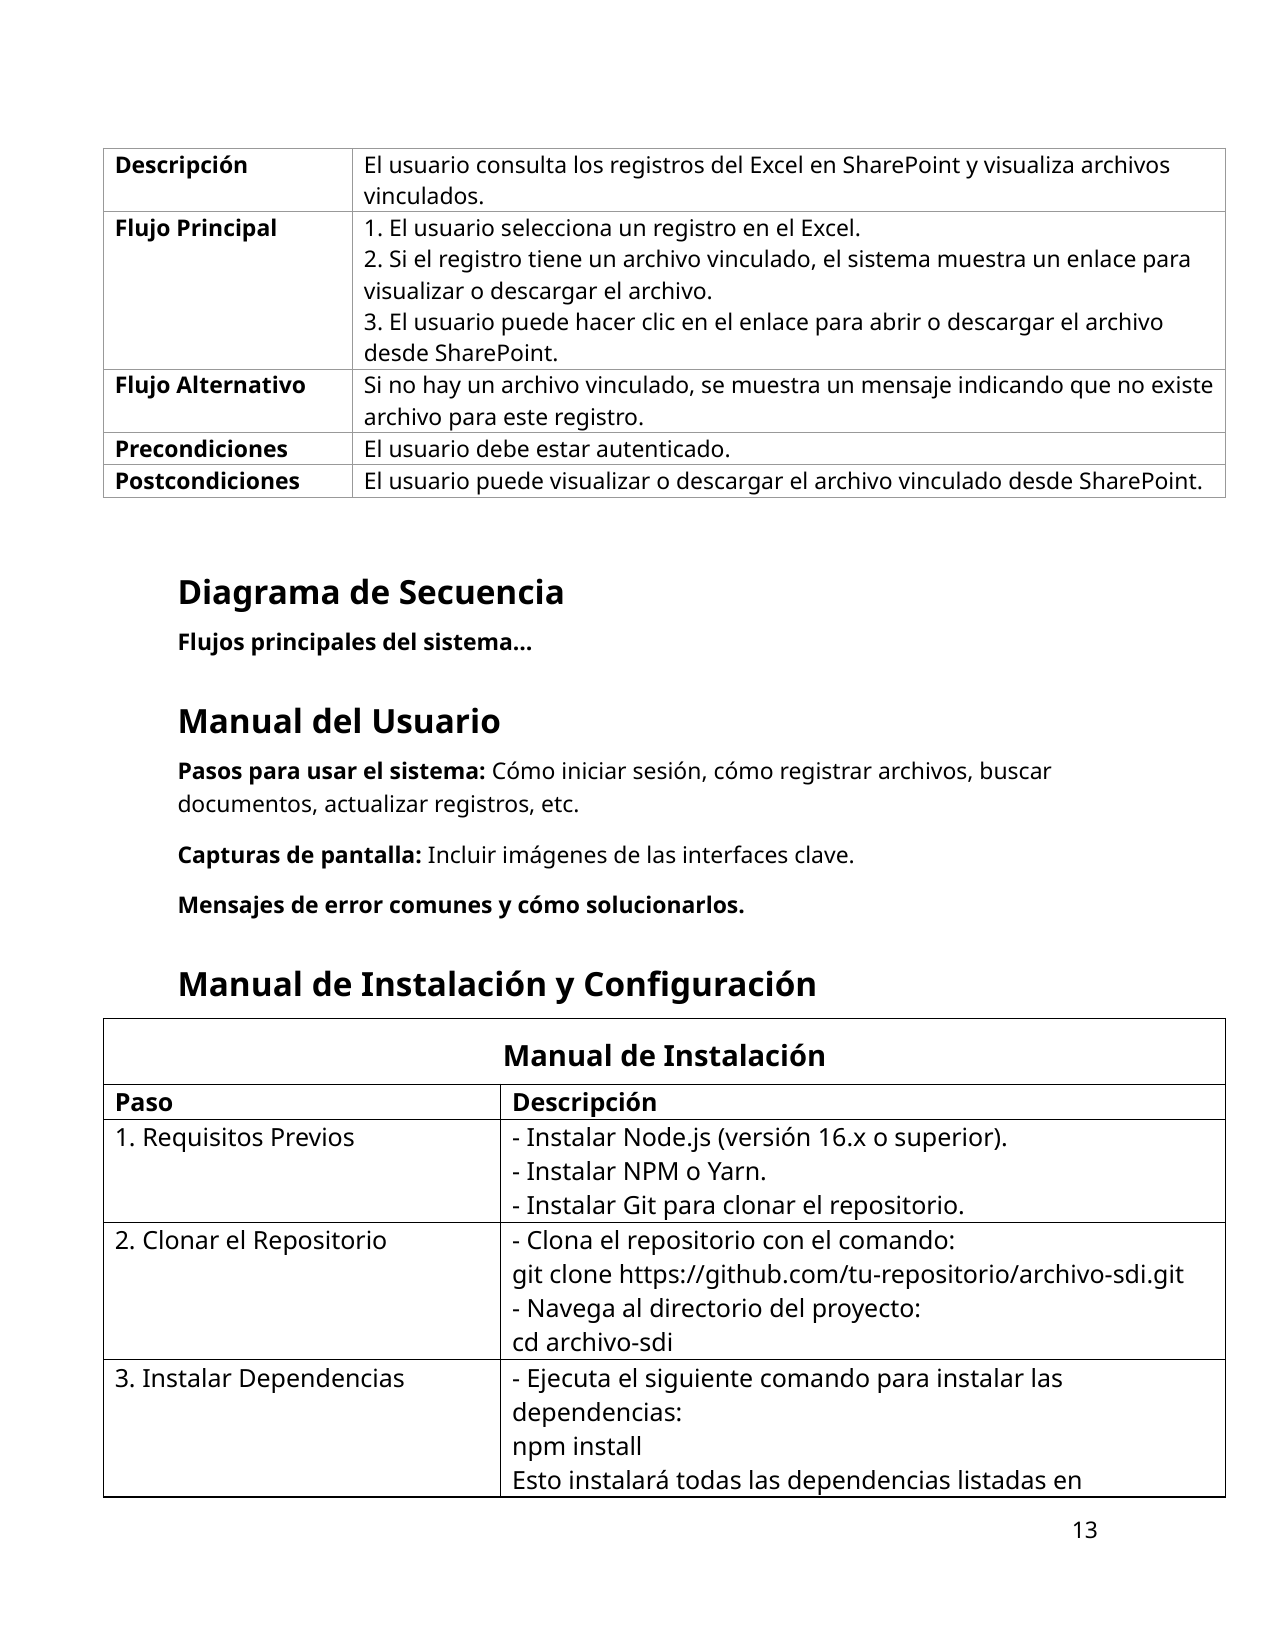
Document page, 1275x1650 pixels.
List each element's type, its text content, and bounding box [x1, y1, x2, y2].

table_cell Descripción [501, 1085, 1225, 1119]
text Pasos para usar el sistema: Cómo iniciar sesión, cómo registrar archivos, buscar documentos, actualizar registros, etc. [177, 755, 1098, 820]
table_cell - Instalar Node.js (versión 16.x o superior). - Instalar NPM o Yarn. - Instalar Git para clonar el repositorio. [501, 1120, 1225, 1222]
table_cell Precondiciones [104, 433, 352, 464]
subtitle Diagrama de Secuencia [177, 569, 1098, 614]
table_cell 2. Clonar el Repositorio [104, 1223, 500, 1359]
table_cell El usuario debe estar autenticado. [353, 433, 1225, 464]
table_cell Si no hay un archivo vinculado, se muestra un mensaje indicando que no existe archivo para este registro. [353, 370, 1225, 432]
table_cell 1. El usuario selecciona un registro en el Excel. 2. Si el registro tiene un archivo vinculado, el sistema muestra un enlace para visualizar o descargar el archivo. 3. El usuario puede hacer clic en el enlace para abrir o descargar el archivo desde SharePoint. [353, 212, 1225, 368]
text Mensajes de error comunes y cómo solucionarlos. [177, 889, 1098, 921]
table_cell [501, 1360, 1225, 1496]
table_cell 1. Requisitos Previos [104, 1120, 500, 1222]
table_header Manual de Instalación [104, 1019, 1225, 1083]
table_cell Paso [104, 1085, 500, 1119]
table_cell Postcondiciones [104, 465, 352, 497]
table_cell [104, 1360, 500, 1496]
text Capturas de pantalla: Incluir imágenes de las interfaces clave. [177, 839, 1098, 870]
subtitle Manual del Usuario [177, 697, 1098, 743]
table_cell - Clona el repositorio con el comando: git clone https://github.com/tu-repositorio/archivo-sdi.git - Navega al directorio del proyecto: cd archivo-sdi [501, 1223, 1225, 1359]
table_cell Flujo Alternativo [104, 370, 352, 432]
table_cell Descripción [104, 149, 352, 211]
text Flujos principales del sistema… [177, 626, 1098, 657]
subtitle Manual de Instalación y Configuración [177, 961, 1098, 1006]
table_cell Flujo Principal [104, 212, 352, 368]
table_cell El usuario consulta los registros del Excel en SharePoint y visualiza archivos vinculados. [353, 149, 1225, 211]
table_cell El usuario puede visualizar o descargar el archivo vinculado desde SharePoint. [353, 465, 1225, 497]
